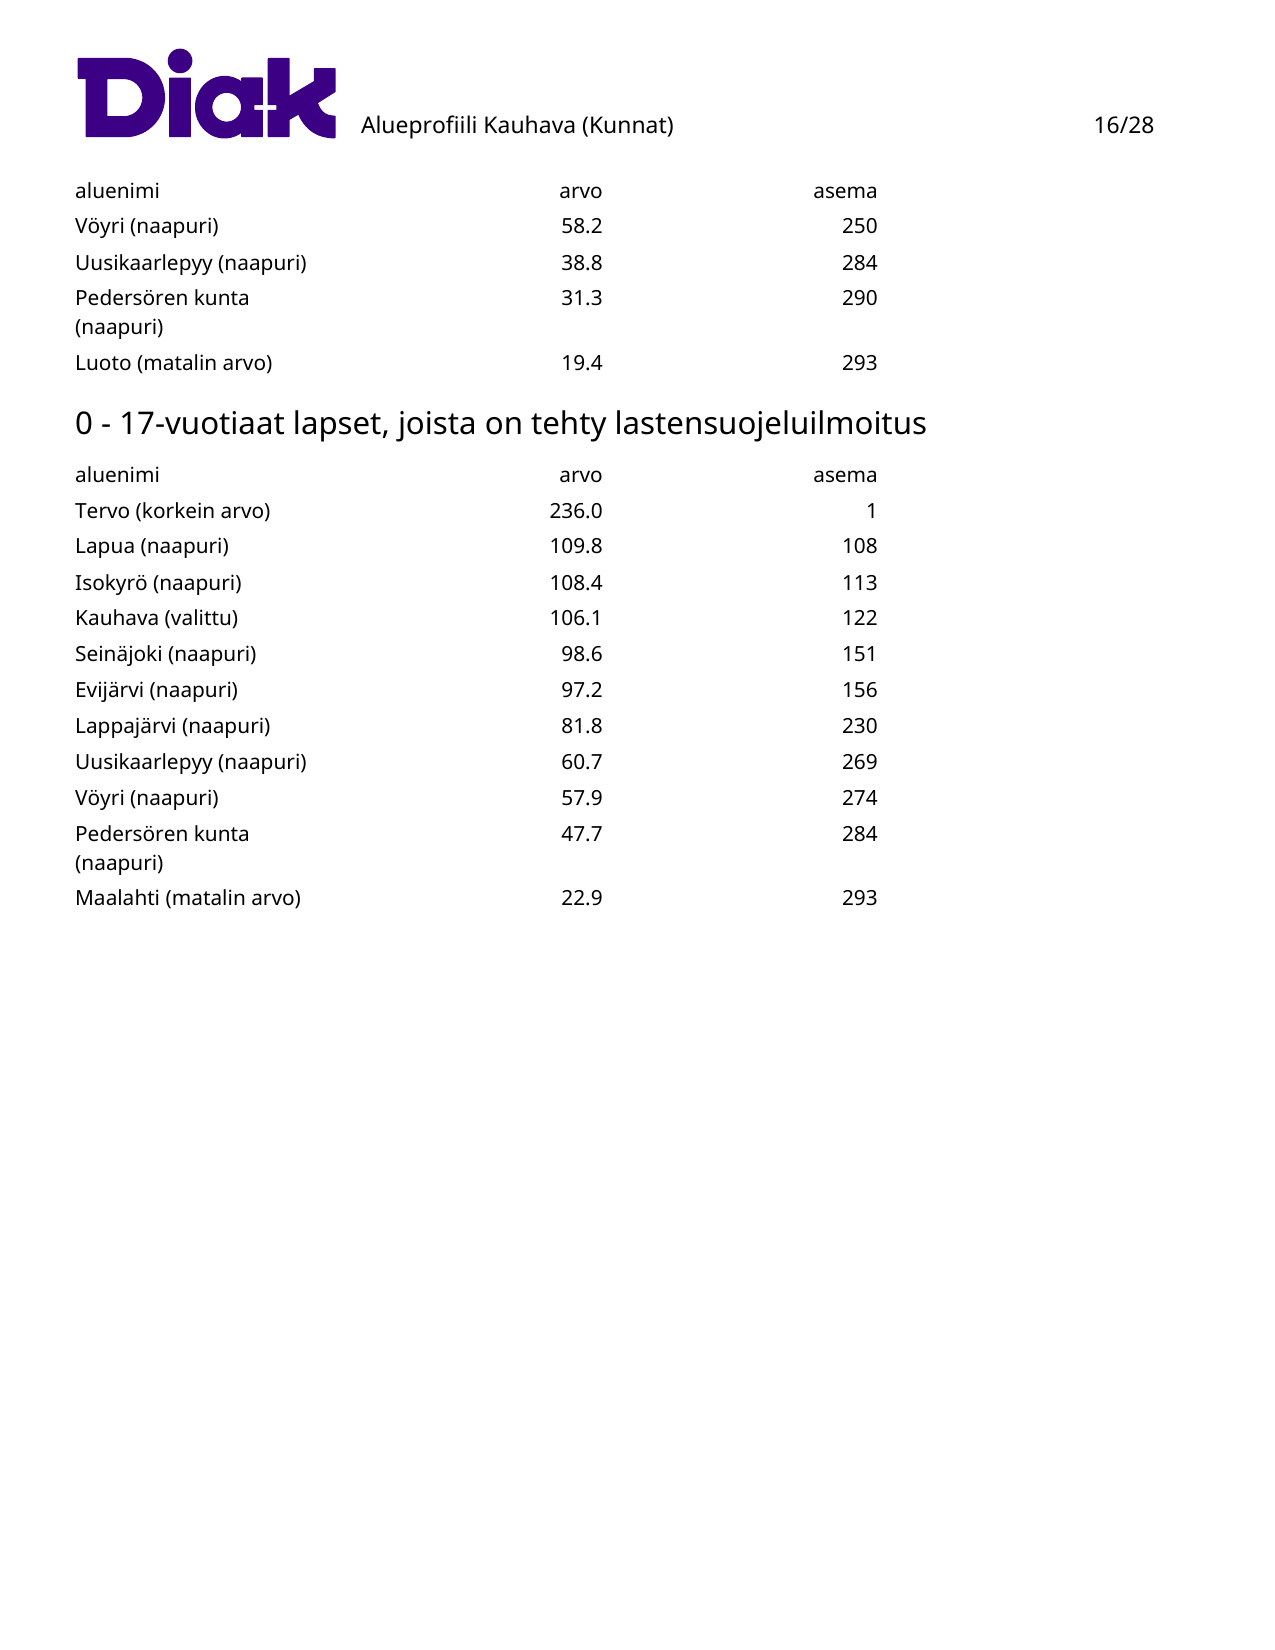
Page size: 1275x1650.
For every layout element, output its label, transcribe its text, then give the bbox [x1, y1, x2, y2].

table_cell 151 [614, 636, 889, 672]
table_cell 108 [614, 528, 889, 564]
table_cell Uusikaarlepyy (naapuri) [64, 744, 339, 779]
table_cell 97.2 [339, 672, 614, 708]
table_cell 1 [614, 492, 889, 528]
table_cell 108.4 [339, 564, 614, 600]
table_cell 284 [614, 815, 889, 880]
table_cell 47.7 [339, 815, 614, 880]
table_cell Seinäjoki (naapuri) [64, 636, 339, 672]
table_cell 284 [614, 244, 889, 280]
table_cell Evijärvi (naapuri) [64, 672, 339, 708]
table_cell 38.8 [339, 244, 614, 280]
table_cell 156 [614, 672, 889, 708]
table_cell 269 [614, 744, 889, 779]
table_cell Maalahti (matalin arvo) [64, 880, 339, 916]
table_cell Vöyri (naapuri) [64, 780, 339, 815]
table_cell 230 [614, 708, 889, 743]
table_header arvo [339, 456, 614, 492]
table_cell Tervo (korkein arvo) [64, 492, 339, 528]
table_cell 22.9 [339, 880, 614, 916]
table_cell Lappajärvi (naapuri) [64, 708, 339, 743]
table_cell 58.2 [339, 208, 614, 244]
table_cell 31.3 [339, 280, 614, 344]
table_cell Pedersören kunta (naapuri) [64, 815, 339, 880]
table_cell 98.6 [339, 636, 614, 672]
table_cell 274 [614, 780, 889, 815]
table_header asema [614, 456, 889, 492]
table_cell Luoto (matalin arvo) [64, 344, 339, 380]
table_cell 293 [614, 880, 889, 916]
table_cell Isokyrö (naapuri) [64, 564, 339, 600]
table_cell 113 [614, 564, 889, 600]
table_cell Pedersören kunta (naapuri) [64, 280, 339, 344]
table_cell 109.8 [339, 528, 614, 564]
table_cell Lapua (naapuri) [64, 528, 339, 564]
table_cell Vöyri (naapuri) [64, 208, 339, 244]
table_cell 290 [614, 280, 889, 344]
table_cell Uusikaarlepyy (naapuri) [64, 244, 339, 280]
table_cell 19.4 [339, 344, 614, 380]
subtitle 0 - 17-vuotiaat lapset, joista on tehty lastensuojeluilmoitus [75, 401, 1200, 443]
table_cell 60.7 [339, 744, 614, 779]
table_header aluenimi [64, 456, 339, 492]
table_header asema [614, 172, 889, 208]
table_header aluenimi [64, 172, 339, 208]
table_cell 250 [614, 208, 889, 244]
table_cell 122 [614, 600, 889, 636]
table_cell 293 [614, 344, 889, 380]
table_cell Kauhava (valittu) [64, 600, 339, 636]
table_header arvo [339, 172, 614, 208]
table_cell 81.8 [339, 708, 614, 743]
table_cell 236.0 [339, 492, 614, 528]
table_cell 57.9 [339, 780, 614, 815]
table_cell 106.1 [339, 600, 614, 636]
